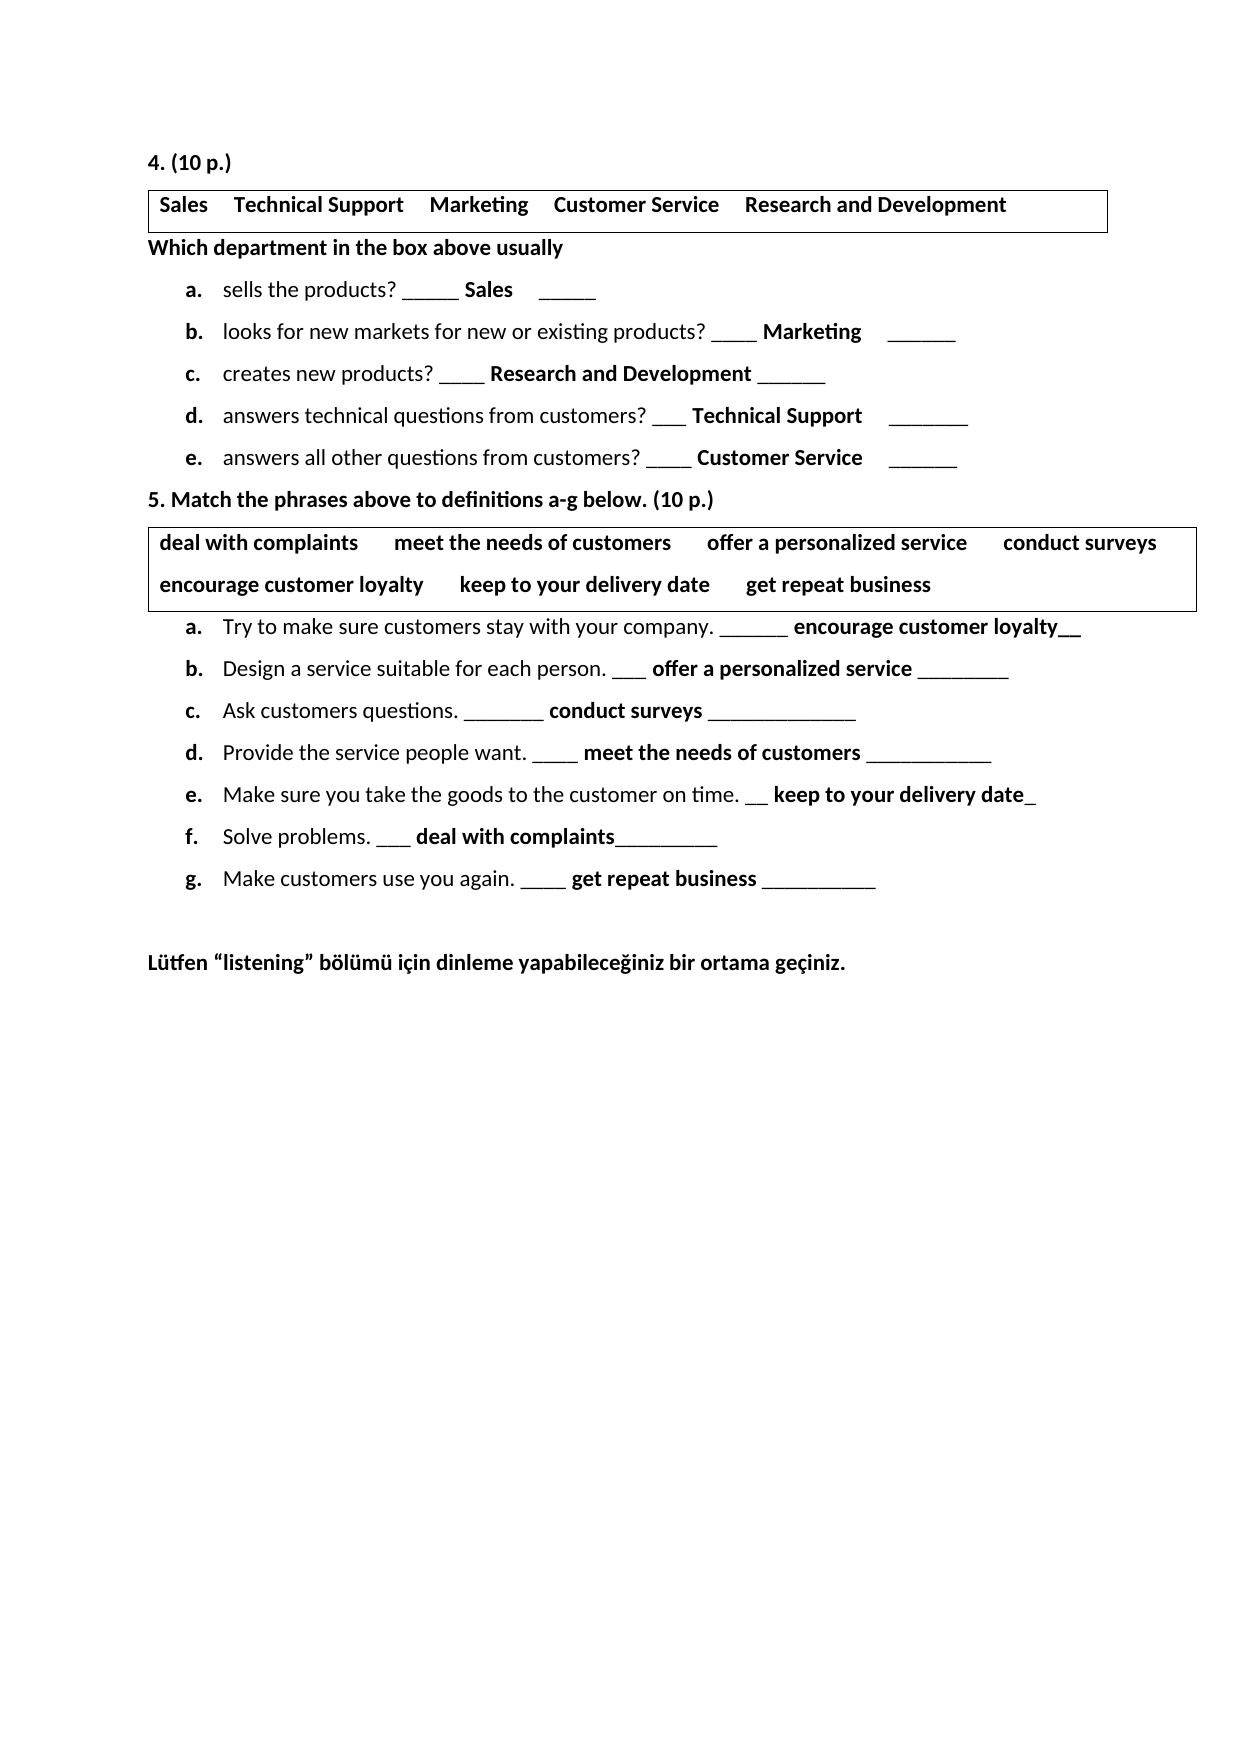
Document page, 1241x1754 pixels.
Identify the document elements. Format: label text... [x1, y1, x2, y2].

list answers technical questions from customers? ___ Technical Support _______ [185, 401, 1093, 429]
table_header deal with complaints meet the needs of customers offer a personalized service conduct surveys encourage customer loyalty keep to your delivery date get repeat business [149, 528, 1196, 611]
text 5. Match the phrases above to definitions a-g below. (10 p.) [148, 485, 1093, 513]
list sells the products? _____ Sales _____ [185, 275, 1093, 303]
list Try to make sure customers stay with your company. ______ encourage customer loyalty__ [185, 612, 1093, 640]
text Lütfen “listening” bölümü için dinleme yapabileceğiniz bir ortama geçiniz. [148, 948, 1093, 976]
list Make customers use you again. ____ get repeat business __________ [185, 864, 1093, 892]
list Ask customers questions. _______ conduct surveys _____________ [185, 696, 1093, 724]
list Design a service suitable for each person. ___ offer a personalized service ________ [185, 654, 1093, 682]
table_header Sales Technical Support Marketing Customer Service Research and Development [149, 191, 1107, 232]
list creates new products? ____ Research and Development ______ [185, 359, 1093, 387]
text Which department in the box above usually [148, 233, 1093, 261]
list looks for new markets for new or existing products? ____ Marketing ______ [185, 317, 1093, 345]
list Make sure you take the goods to the customer on time. __ keep to your delivery date_ [185, 780, 1093, 808]
list Solve problems. ___ deal with complaints_________ [185, 822, 1093, 850]
list answers all other questions from customers? ____ Customer Service ______ [185, 443, 1093, 471]
list Provide the service people want. ____ meet the needs of customers ___________ [185, 738, 1093, 766]
text 4. (10 p.) [148, 148, 1093, 176]
